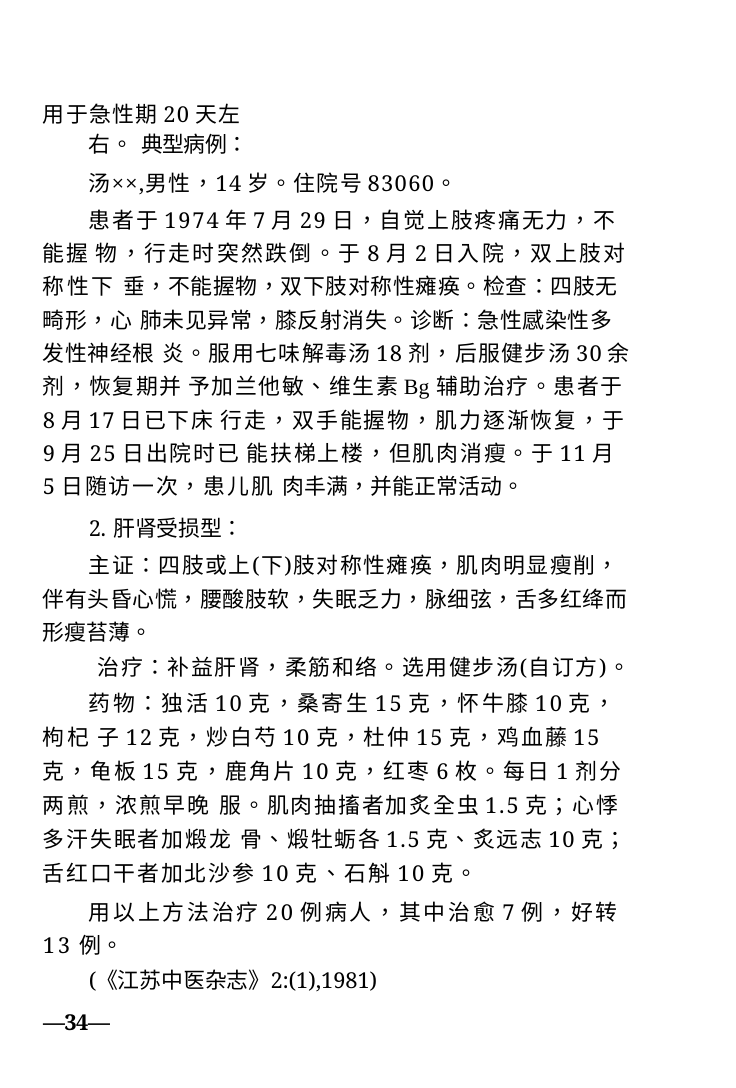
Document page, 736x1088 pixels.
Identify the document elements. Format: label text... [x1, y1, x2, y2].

text (《江苏中医杂志》2:(1),1981) [88, 967, 633, 993]
text 用于急性期20天左右。 典型病例： [43, 99, 277, 158]
text 用以上方法治疗20例病人，其中治愈7例，好转13 例。 [43, 897, 627, 960]
text 治疗：补益肝肾，柔筋和络。选用健步汤(自订方)。 [43, 654, 630, 681]
text 主证：四肢或上(下)肢对称性瘫痪，肌肉明显瘦削， 伴有头昏心慌，腰酸肢软，失眠乏力，脉细弦，舌多红绛而 形瘦苔薄。 [43, 550, 629, 647]
text 汤××,男性，14岁。住院号83060。 [88, 169, 633, 196]
text 药物：独活10克，桑寄生15克，怀牛膝10克，枸杞 子12克，炒白芍10克，杜仲15克，鸡血藤15克，龟板15 克，鹿角片10克，红枣6枚。每日1剂分两煎，浓煎早晚 服。肌肉抽搐者加炙全虫1.5克；心悸多汗失眠者加煅龙 骨、煅牡蛎各1.5克、炙远志10克；舌红口干者加北沙参 10克、石斛10克。 [43, 688, 633, 888]
text 2. 肝肾受损型： [88, 514, 633, 541]
text 患者于1974年7月29日，自觉上肢疼痛无力，不能握 物，行走时突然跌倒。于8月2日入院，双上肢对称性下 垂，不能握物，双下肢对称性瘫痪。检查：四肢无畸形，心 肺未见异常，膝反射消失。诊断：急性感染性多发性神经根 炎。服用七味解毒汤18剂，后服健步汤30余剂，恢复期并 予加兰他敏、维生素Bg 辅助治疗。患者于8月17日已下床 行走，双手能握物，肌力逐渐恢复，于9月25日出院时已 能扶梯上楼，但肌肉消瘦。于11月5日随访一次，患儿肌 肉丰满，并能正常活动。 [43, 204, 630, 501]
